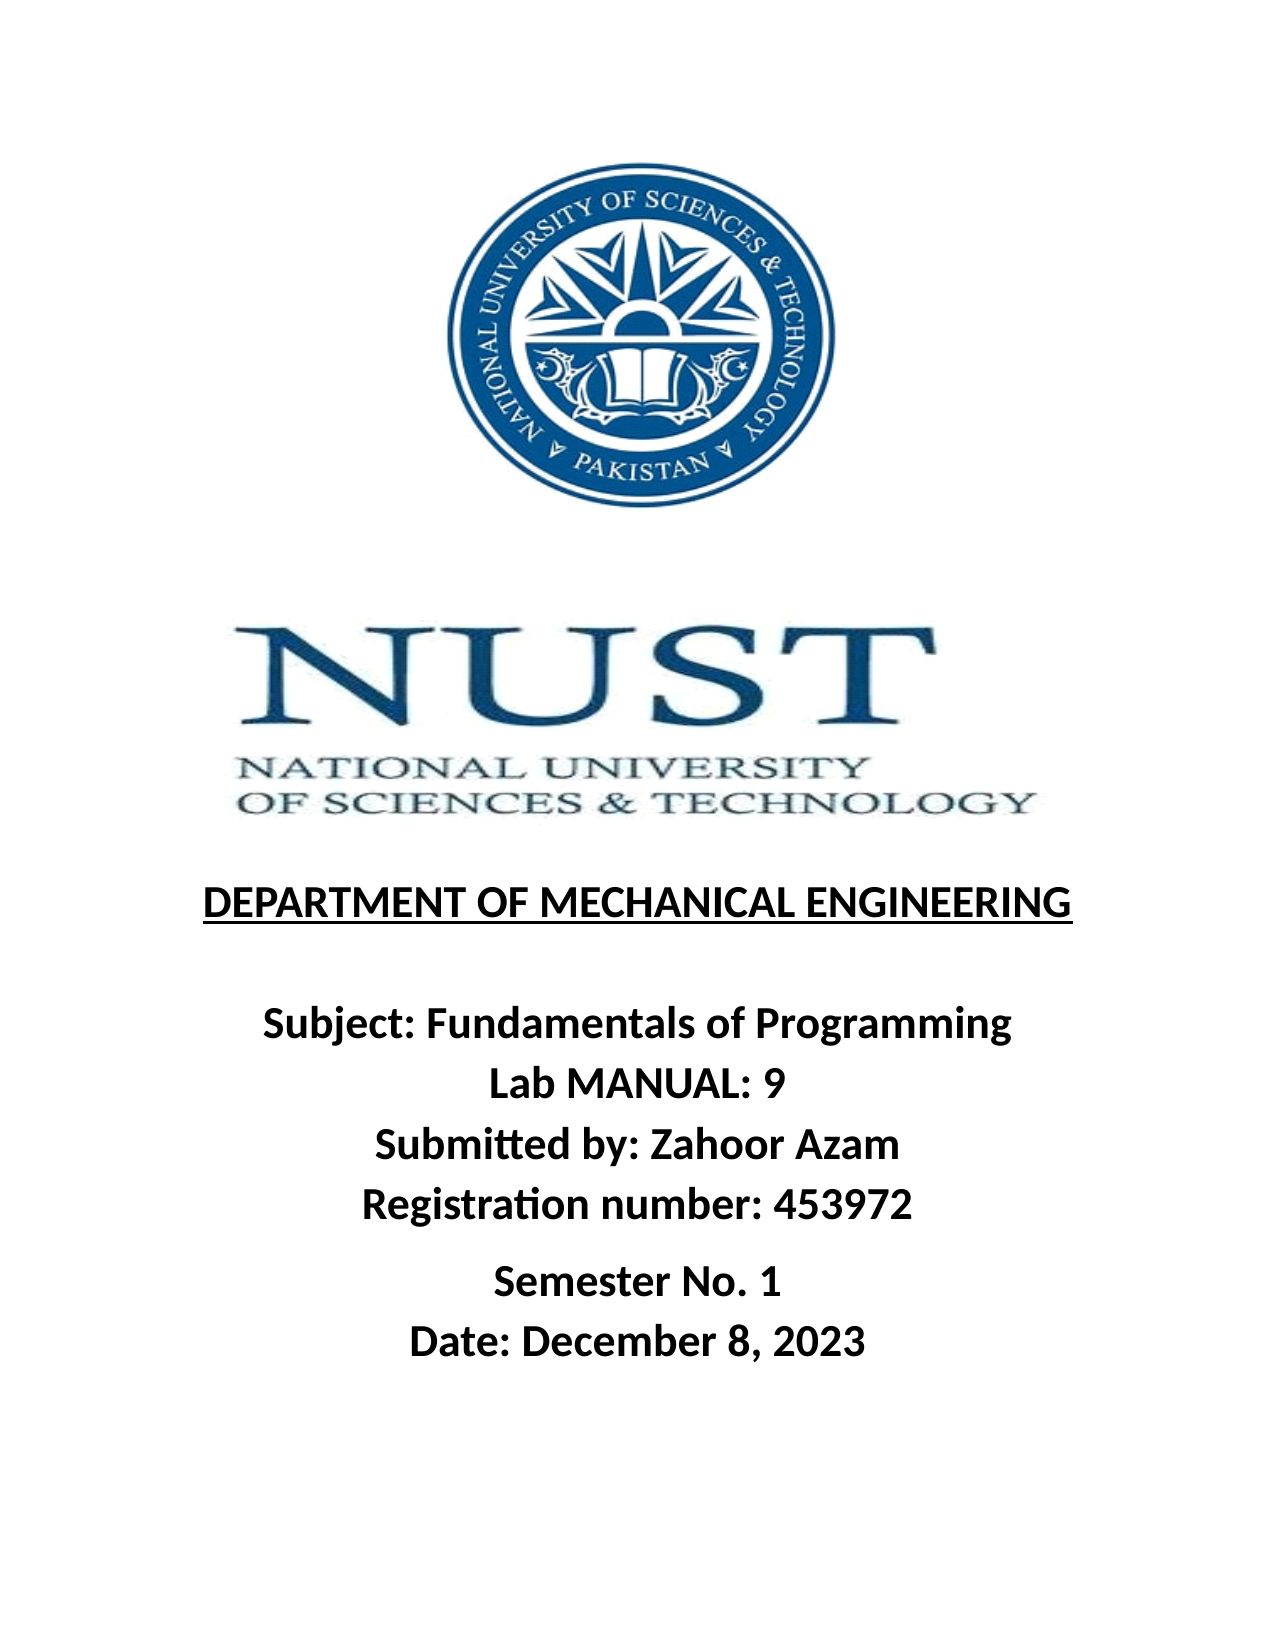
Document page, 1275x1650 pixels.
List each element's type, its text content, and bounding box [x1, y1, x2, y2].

picture [223, 590, 1052, 853]
text Semester No. 1 Date: December 8, 2023 [150, 1252, 1125, 1368]
text DEPARTMENT OF MECHANICAL ENGINEERING Subject: Fundamentals of Programming Lab MANUAL: 9 Submitted by: Zahoor Azam Registration number: 453972 [150, 873, 1125, 1231]
picture [426, 150, 849, 521]
